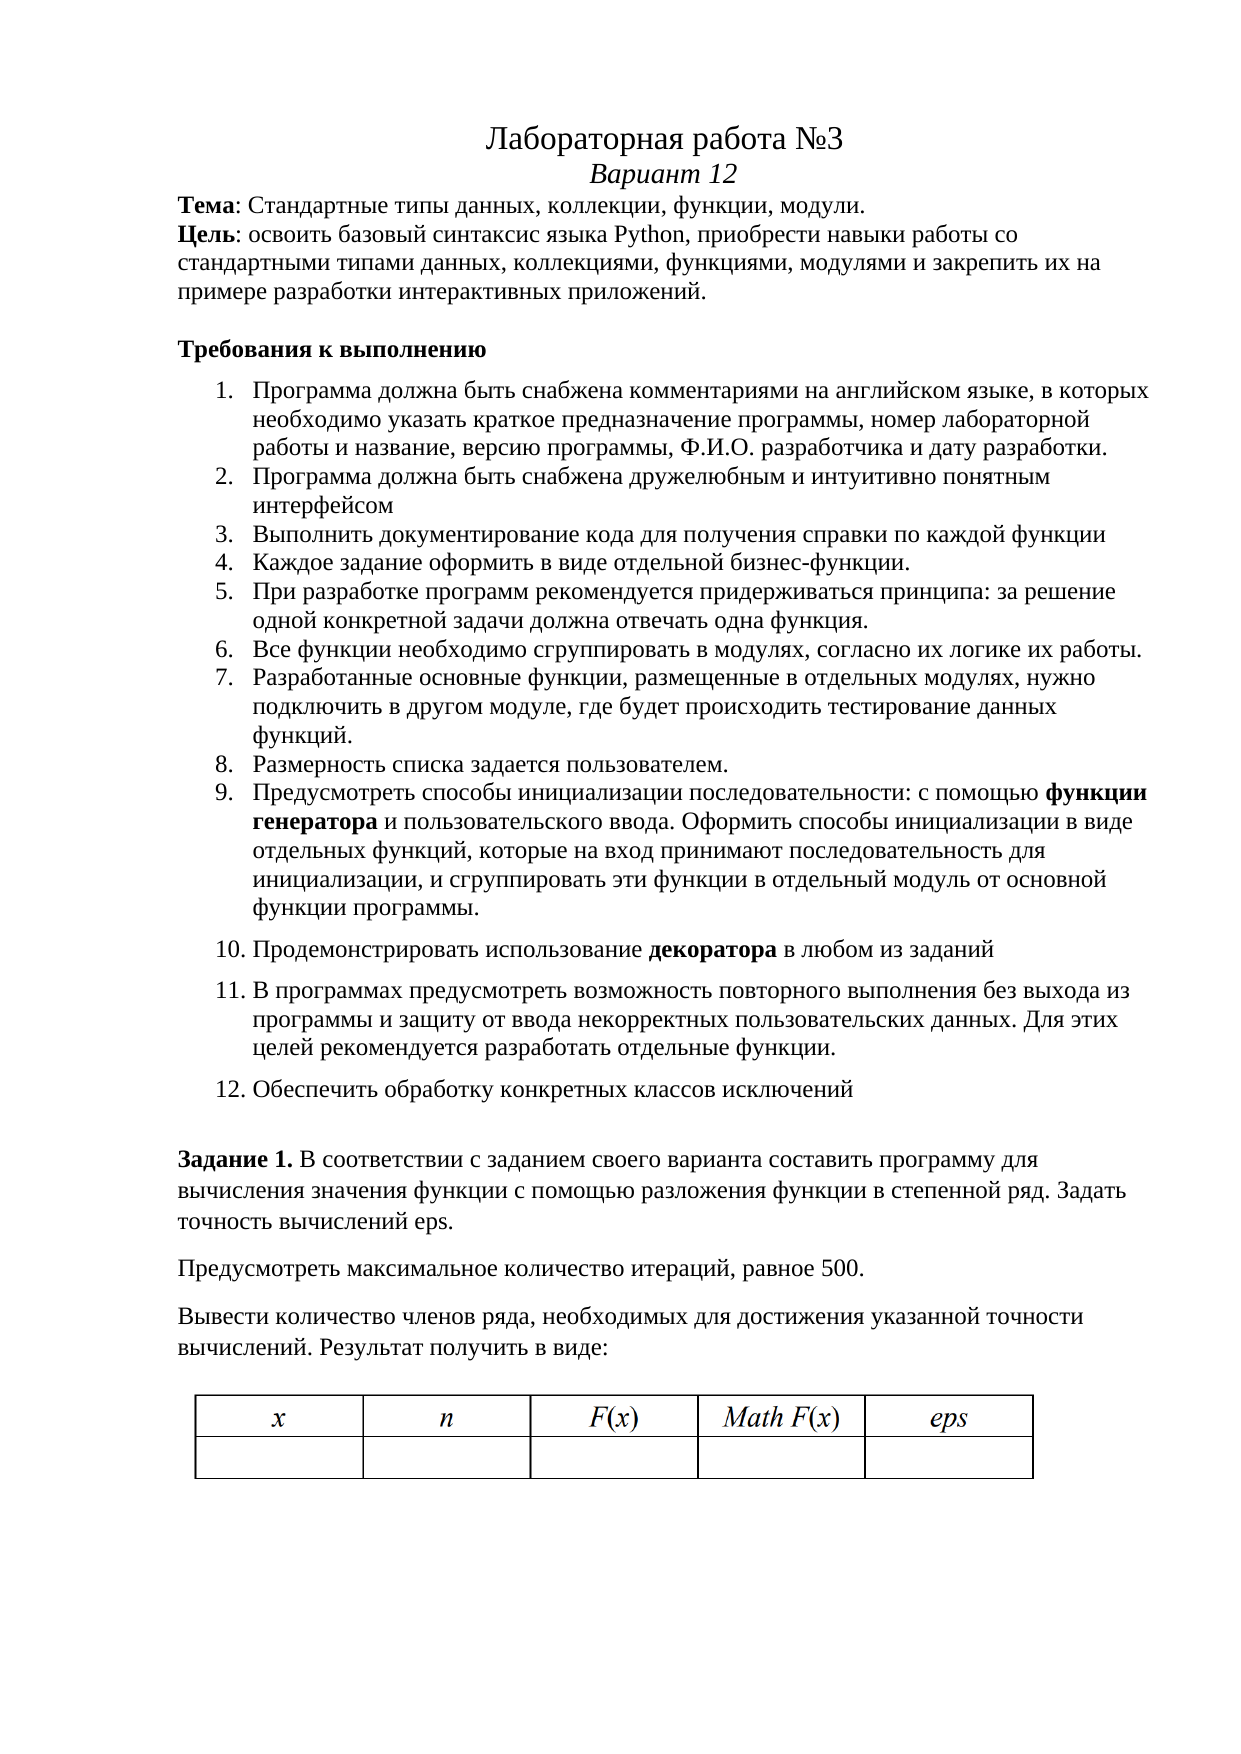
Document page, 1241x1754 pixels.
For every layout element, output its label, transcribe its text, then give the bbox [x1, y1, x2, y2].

list Каждое задание оформить в виде отдельной бизнес-функции. [215, 547, 1152, 576]
list Программа должна быть снабжена дружелюбным и интуитивно понятным интерфейсом [215, 461, 1152, 519]
list Продемонстрировать использование декоратора в любом из заданий [215, 934, 1152, 962]
text Тема: Стандартные типы данных, коллекции, функции, модули. [177, 190, 1152, 219]
list Выполнить документирование кода для получения справки по каждой функции [215, 519, 1152, 547]
text Вывести количество членов ряда, необходимых для достижения указанной точности вычислений. Результат получить в виде: [177, 1301, 1152, 1361]
list Обеспечить обработку конкретных классов исключений [215, 1074, 1152, 1102]
list Разработанные основные функции, размещенные в отдельных модулях, нужно подключить в другом модуле, где будет происходить тестирование данных функций. [215, 662, 1152, 749]
text Цель: освоить базовый синтаксис языка Python, приобрести навыки работы со стандартными типами данных, коллекциями, функциями, модулями и закрепить их на примере разработки интерактивных приложений. [177, 219, 1152, 305]
text Требования к выполнению [177, 334, 1152, 362]
list Предусмотреть способы инициализации последовательности: с помощью функции генератора и пользовательского ввода. Оформить способы инициализации в виде отдельных функций, которые на вход принимают последовательность для инициализации, и сгруппировать эти функции в отдельный модуль от основной функции программы. [215, 777, 1152, 921]
text Вариант 12 [177, 156, 1152, 190]
list Программа должна быть снабжена комментариями на английском языке, в которых необходимо указать краткое предназначение программы, номер лабораторной работы и название, версию программы, Ф.И.О. разработчика и дату разработки. [215, 375, 1152, 461]
text Задание 1. В соответствии с заданием своего варианта составить программу для вычисления значения функции c помощью разложения функции в степенной ряд. Задать точность вычислений eps. [177, 1144, 1152, 1234]
list При разработке программ рекомендуется придерживаться принципа: за решение одной конкретной задачи должна отвечать одна функция. [215, 576, 1152, 634]
list Размерность списка задается пользователем. [215, 749, 1152, 777]
text Предусмотреть максимальное количество итераций, равное 500. [177, 1253, 1152, 1282]
list Все функции необходимо сгруппировать в модулях, согласно их логике их работы. [215, 634, 1152, 662]
text Лабораторная работа №3 [177, 118, 1152, 156]
list В программах предусмотреть возможность повторного выполнения без выхода из программы и защиту от ввода некорректных пользовательских данных. Для этих целей рекомендуется разработать отдельные функции. [215, 975, 1152, 1061]
